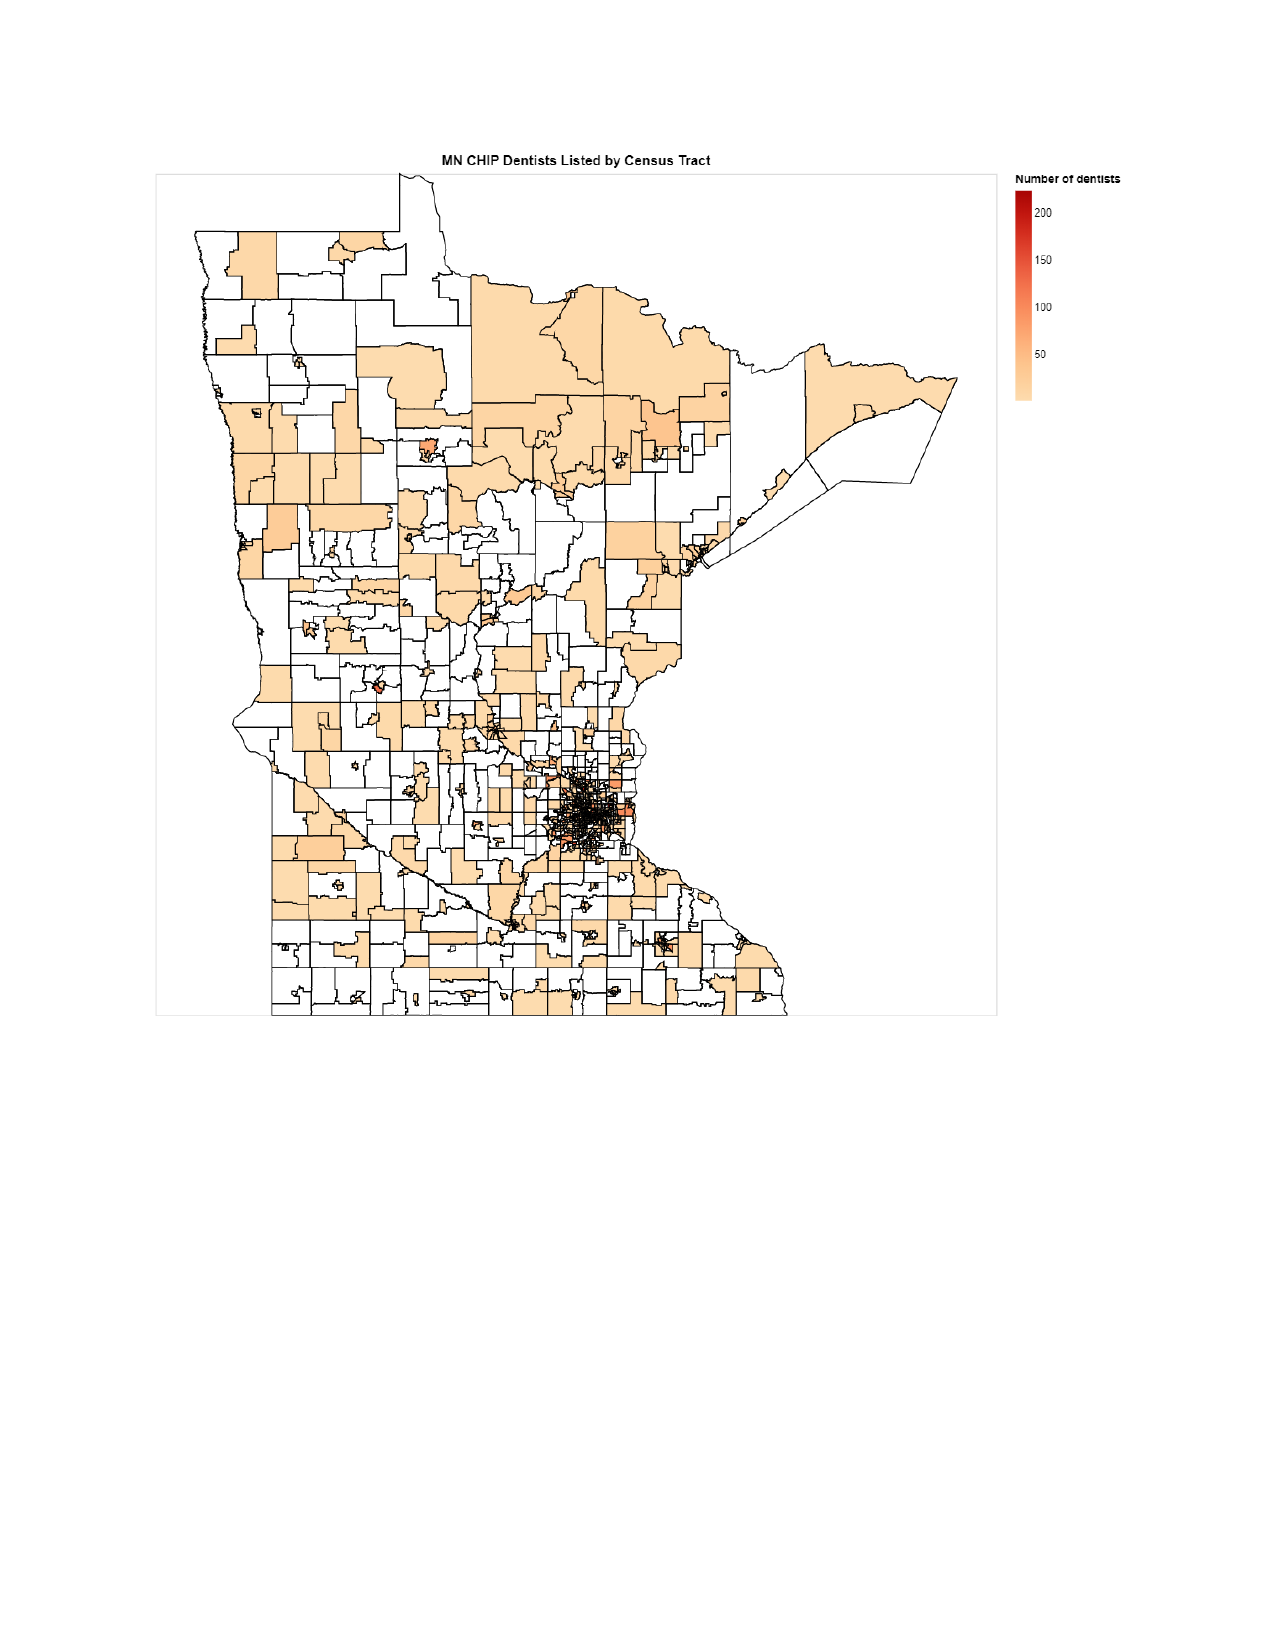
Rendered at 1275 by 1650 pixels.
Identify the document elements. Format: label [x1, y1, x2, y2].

picture [150, 150, 1125, 1021]
